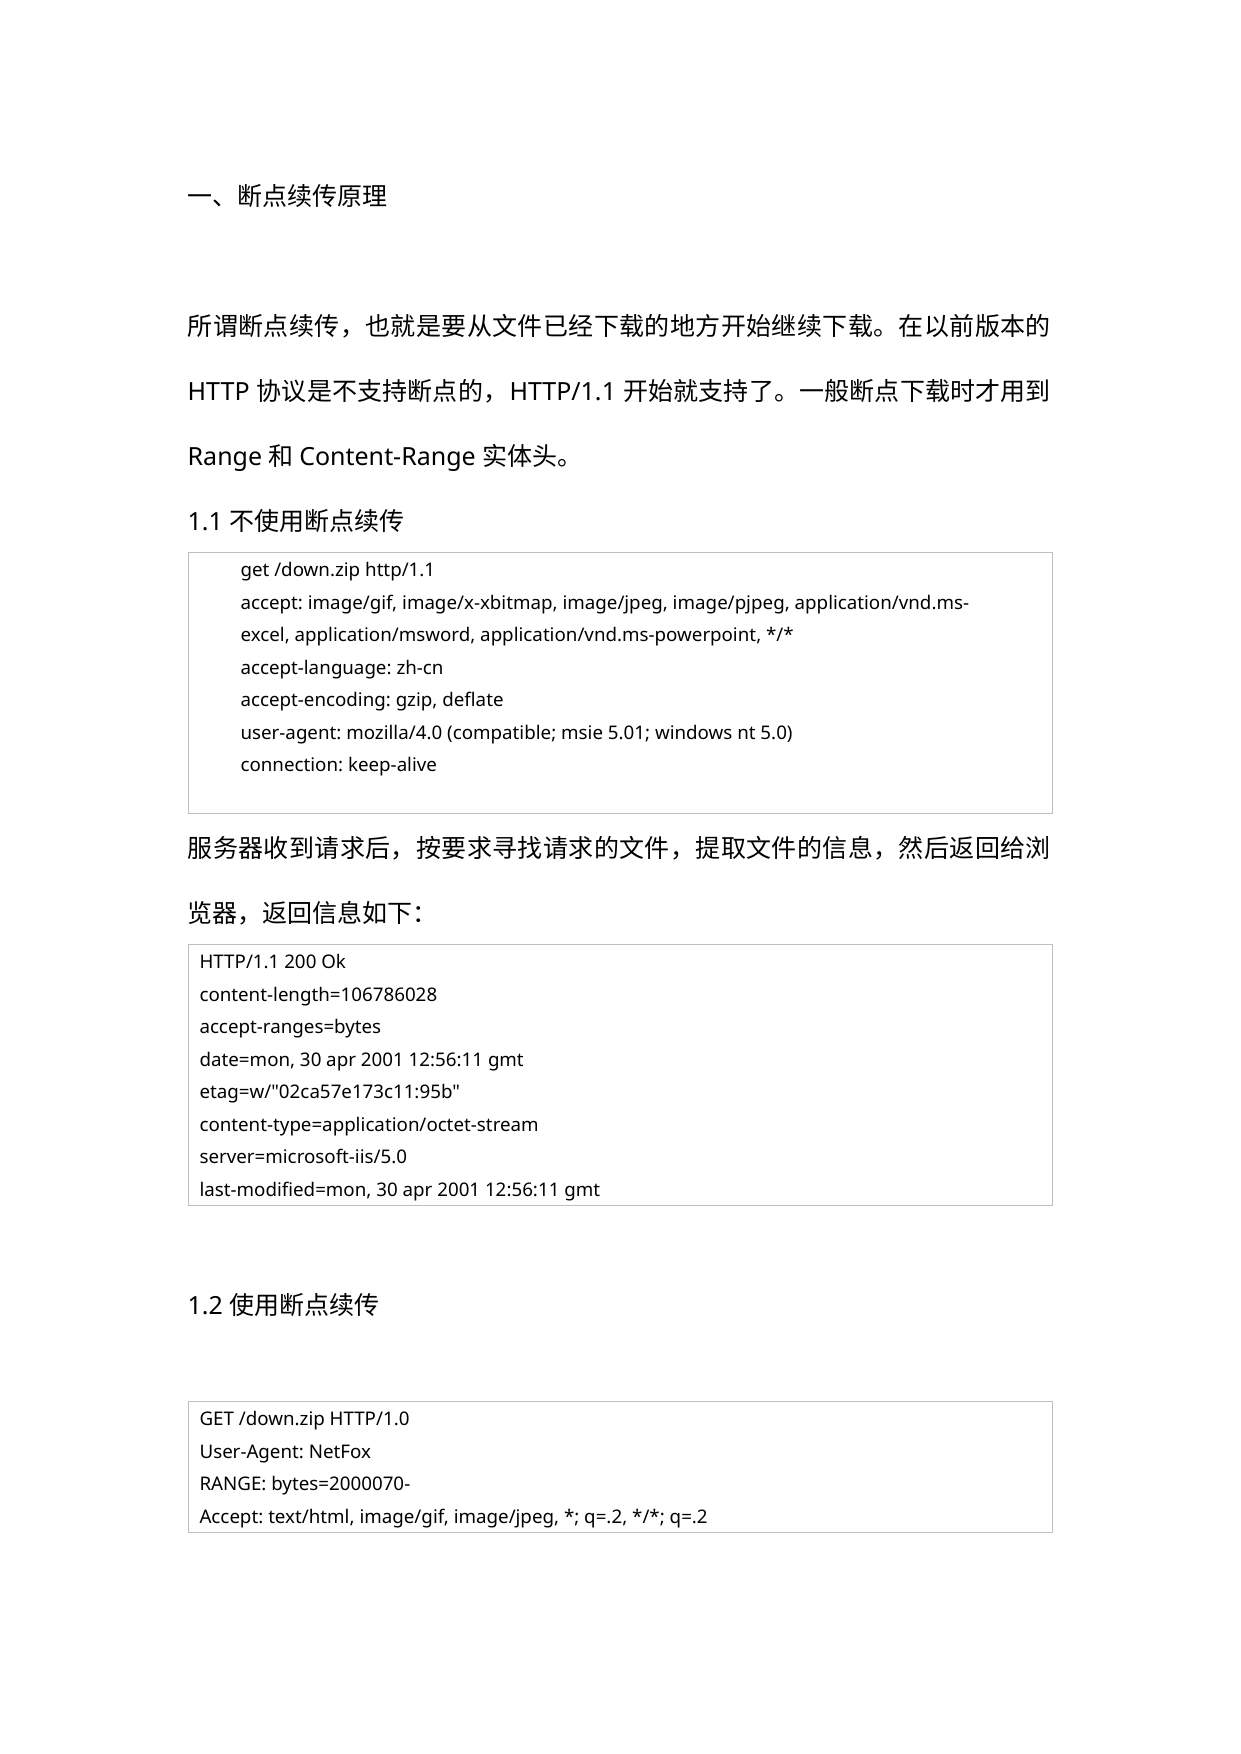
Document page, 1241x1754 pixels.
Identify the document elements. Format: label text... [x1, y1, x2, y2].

text 1.2 使用断点续传 [187, 1271, 1053, 1336]
text 所谓断点续传，也就是要从文件已经下载的地方开始继续下载。在以前版本的 HTTP 协议是不支持断点的，HTTP/1.1 开始就支持了。一般断点下载时才用到 Range 和 Content-Range 实体头。 [187, 292, 1053, 487]
table_header GET /down.zip HTTP/1.0 User-Agent: NetFox RANGE: bytes=2000070- Accept: text/html, image/gif, image/jpeg, *; q=.2, */*; q=.2 [189, 1402, 1052, 1532]
table_header get /down.zip http/1.1 accept: image/gif, image/x-xbitmap, image/jpeg, image/pjpeg, application/vnd.ms- excel, application/msword, application/vnd.ms-powerpoint, */* accept-language: zh-cn accept-encoding: gzip, deflate user-agent: mozilla/4.0 (compatible; msie 5.01; windows nt 5.0) connection: keep-alive [189, 553, 1052, 813]
text 一、断点续传原理 [187, 162, 1053, 227]
text 服务器收到请求后，按要求寻找请求的文件，提取文件的信息，然后返回给浏览器，返回信息如下： [187, 814, 1053, 944]
text 1.1 不使用断点续传 [187, 487, 1053, 552]
table_header HTTP/1.1 200 Ok content-length=106786028 accept-ranges=bytes date=mon, 30 apr 2001 12:56:11 gmt etag=w/"02ca57e173c11:95b" content-type=application/octet-stream server=microsoft-iis/5.0 last-modified=mon, 30 apr 2001 12:56:11 gmt [189, 945, 1052, 1205]
